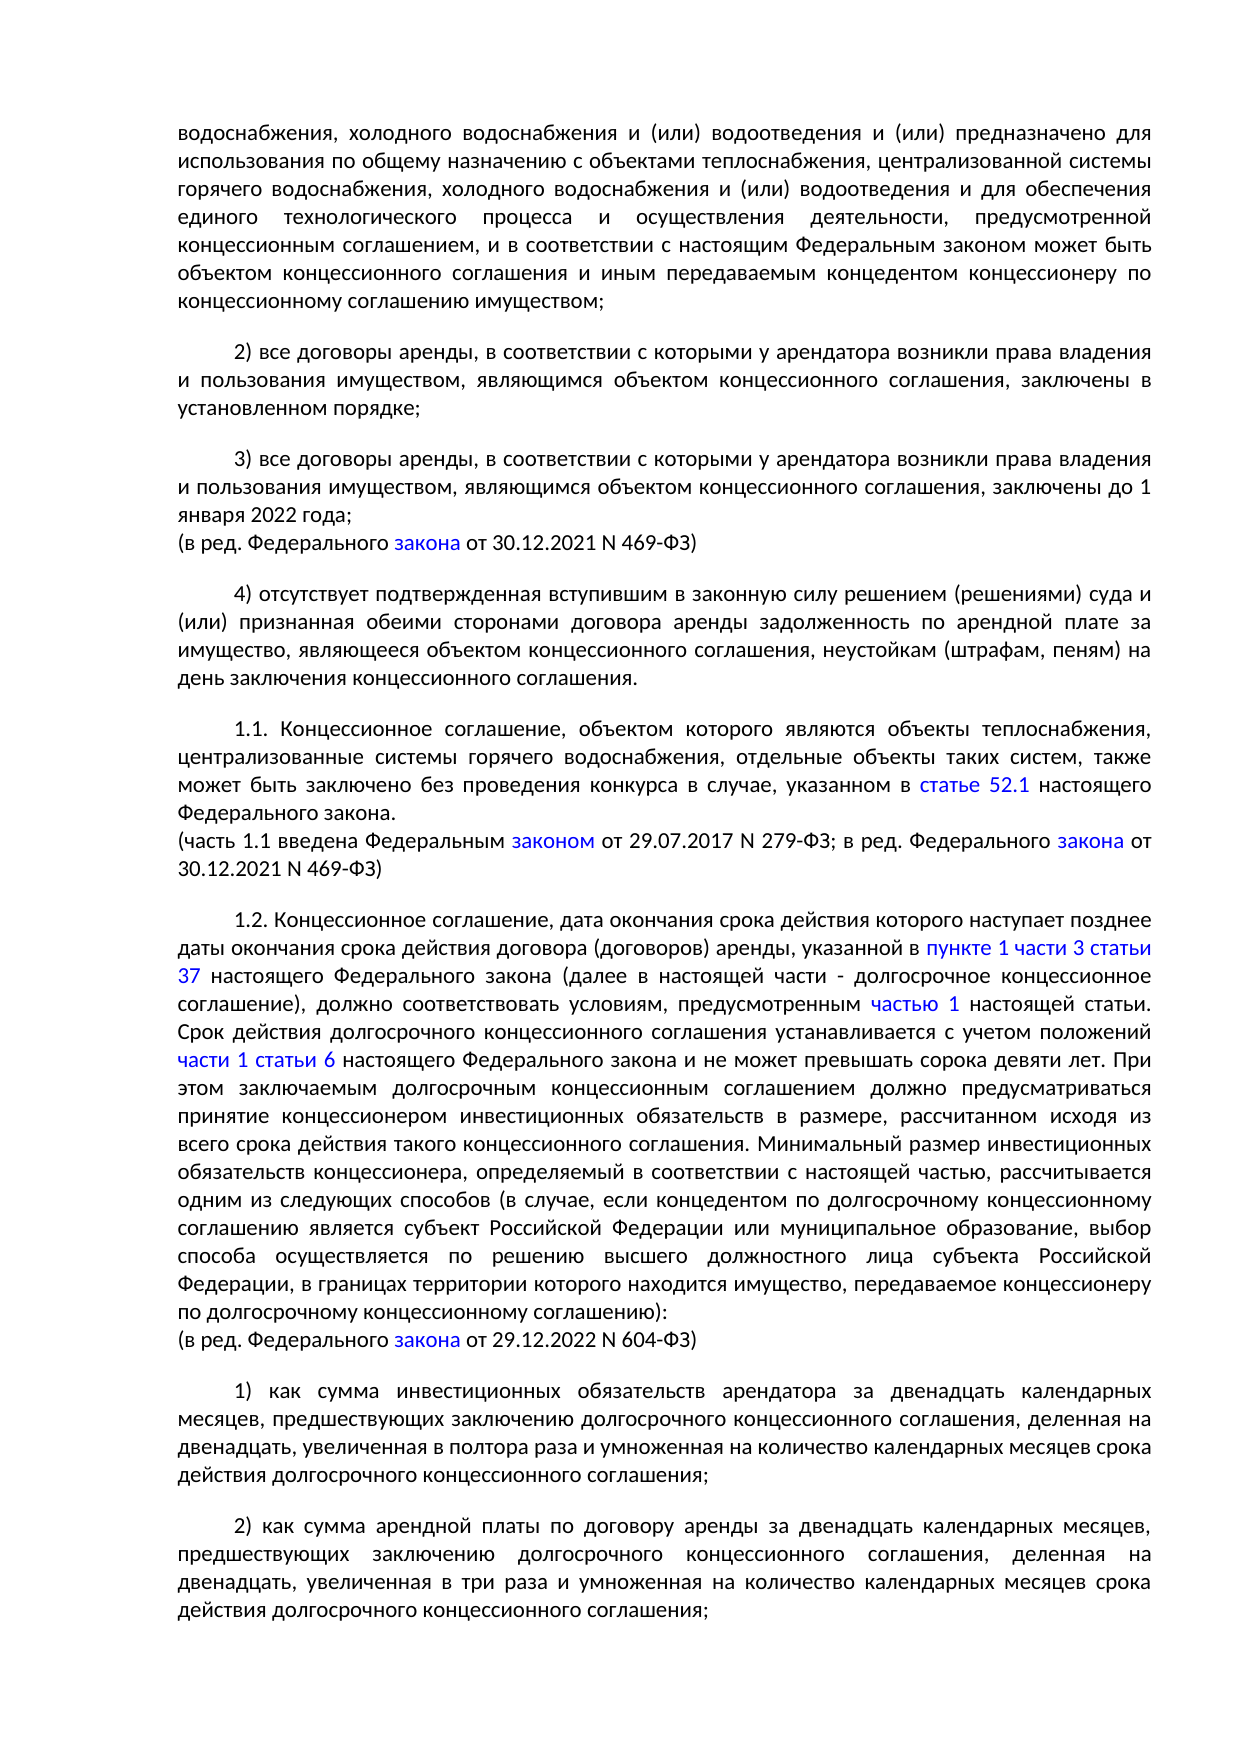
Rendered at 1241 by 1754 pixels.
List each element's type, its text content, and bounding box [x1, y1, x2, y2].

text 2) все договоры аренды, в соответствии с которыми у арендатора возникли права владения и пользования имуществом, являющимся объектом концессионного соглашения, заключены в установленном порядке; [177, 337, 1152, 421]
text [177, 118, 1152, 314]
text 3) все договоры аренды, в соответствии с которыми у арендатора возникли права владения и пользования имуществом, являющимся объектом концессионного соглашения, заключены до 1 января 2022 года; [177, 444, 1152, 528]
text 4) отсутствует подтвержденная вступившим в законную силу решением (решениями) суда и (или) признанная обеими сторонами договора аренды задолженность по арендной плате за имущество, являющееся объектом концессионного соглашения, неустойкам (штрафам, пеням) на день заключения концессионного соглашения. [177, 579, 1152, 691]
text (часть 1.1 введена Федеральным законом от 29.07.2017 N 279-ФЗ; в ред. Федерального закона от 30.12.2021 N 469-ФЗ) [177, 826, 1152, 882]
text 1.1. Концессионное соглашение, объектом которого являются объекты теплоснабжения, централизованные системы горячего водоснабжения, отдельные объекты таких систем, также может быть заключено без проведения конкурса в случае, указанном в статье 52.1 настоящего Федерального закона. [177, 714, 1152, 826]
text (в ред. Федерального закона от 29.12.2022 N 604-ФЗ) [177, 1326, 1152, 1353]
text 1.2. Концессионное соглашение, дата окончания срока действия которого наступает позднее даты окончания срока действия договора (договоров) аренды, указанной в пункте 1 части 3 статьи 37 настоящего Федерального закона (далее в настоящей части - долгосрочное концессионное соглашение), должно соответствовать условиям, предусмотренным частью 1 настоящей статьи. Срок действия долгосрочного концессионного соглашения устанавливается с учетом положений части 1 статьи 6 настоящего Федерального закона и не может превышать сорока девяти лет. При этом заключаемым долгосрочным концессионным соглашением должно предусматриваться принятие концессионером инвестиционных обязательств в размере, рассчитанном исходя из всего срока действия такого концессионного соглашения. Минимальный размер инвестиционных обязательств концессионера, определяемый в соответствии с настоящей частью, рассчитывается одним из следующих способов (в случае, если концедентом по долгосрочному концессионному соглашению является субъект Российской Федерации или муниципальное образование, выбор способа осуществляется по решению высшего должностного лица субъекта Российской Федерации, в границах территории которого находится имущество, передаваемое концессионеру по долгосрочному концессионному соглашению): [177, 905, 1152, 1326]
text 2) как сумма арендной платы по договору аренды за двенадцать календарных месяцев, предшествующих заключению долгосрочного концессионного соглашения, деленная на двенадцать, увеличенная в три раза и умноженная на количество календарных месяцев срока действия долгосрочного концессионного соглашения; [177, 1511, 1152, 1623]
text (в ред. Федерального закона от 30.12.2021 N 469-ФЗ) [177, 528, 1152, 556]
text 1) как сумма инвестиционных обязательств арендатора за двенадцать календарных месяцев, предшествующих заключению долгосрочного концессионного соглашения, деленная на двенадцать, увеличенная в полтора раза и умноженная на количество календарных месяцев срока действия долгосрочного концессионного соглашения; [177, 1376, 1152, 1488]
